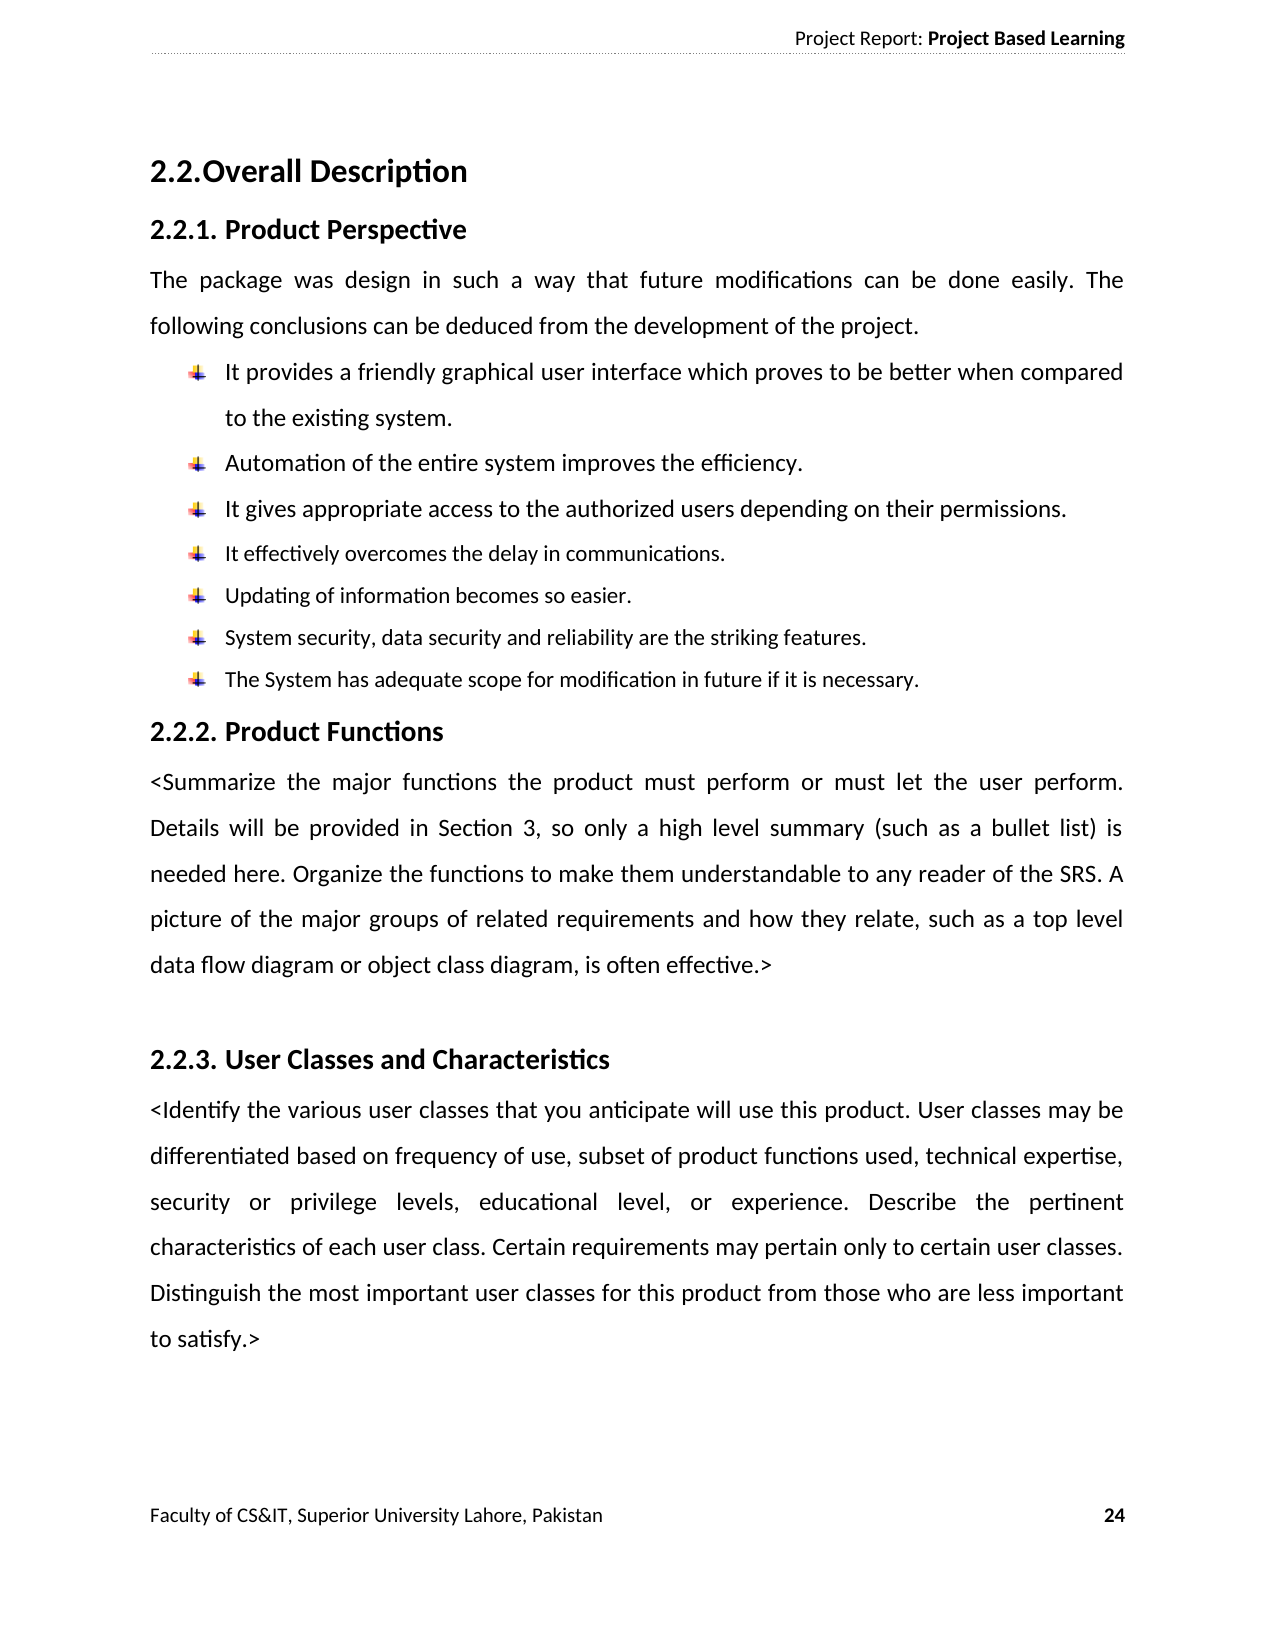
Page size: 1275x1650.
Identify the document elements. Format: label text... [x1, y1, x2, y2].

subtitle User Classes and Characteristics [150, 1041, 1125, 1076]
text <Summarize the major functions the product must perform or must let the user perform. Details will be provided in Section 3, so only a high level summary (such as a bullet list) is needed here. Organize the functions to make them understandable to any reader of the SRS. A picture of the major groups of related requirements and how they relate, such as a top level data flow diagram or object class diagram, is often effective.> [150, 766, 1125, 980]
picture [188, 586, 206, 604]
subtitle Overall Description [150, 150, 1125, 191]
list System security, data security and reliability are the striking features. [187, 623, 1125, 651]
list Updating of information becomes so easier. [187, 581, 1125, 609]
list Automation of the entire system improves the efficiency. [187, 447, 1125, 478]
picture [188, 500, 206, 518]
picture [188, 455, 206, 472]
subtitle Product Perspective [150, 211, 1125, 247]
text The package was design in such a way that future modifications can be done easily. The following conclusions can be deduced from the development of the project. [150, 264, 1125, 341]
list It gives appropriate access to the authorized users depending on their permissions. [187, 493, 1125, 524]
text <Identify the various user classes that you anticipate will use this product. User classes may be differentiated based on frequency of use, subset of product functions used, technical expertise, security or privilege levels, educational level, or experience. Describe the pertinent characteristics of each user class. Certain requirements may pertain only to certain user classes. Distinguish the most important user classes for this product from those who are less important to satisfy.> [150, 1094, 1125, 1353]
picture [188, 628, 206, 646]
picture [188, 670, 206, 687]
list It provides a friendly graphical user interface which proves to be better when compared to the existing system. [187, 356, 1125, 432]
subtitle Product Functions [150, 713, 1125, 749]
picture [188, 363, 206, 381]
list The System has adequate scope for modification in future if it is necessary. [187, 665, 1125, 693]
list It effectively overcomes the delay in communications. [187, 539, 1125, 567]
picture [188, 544, 206, 562]
